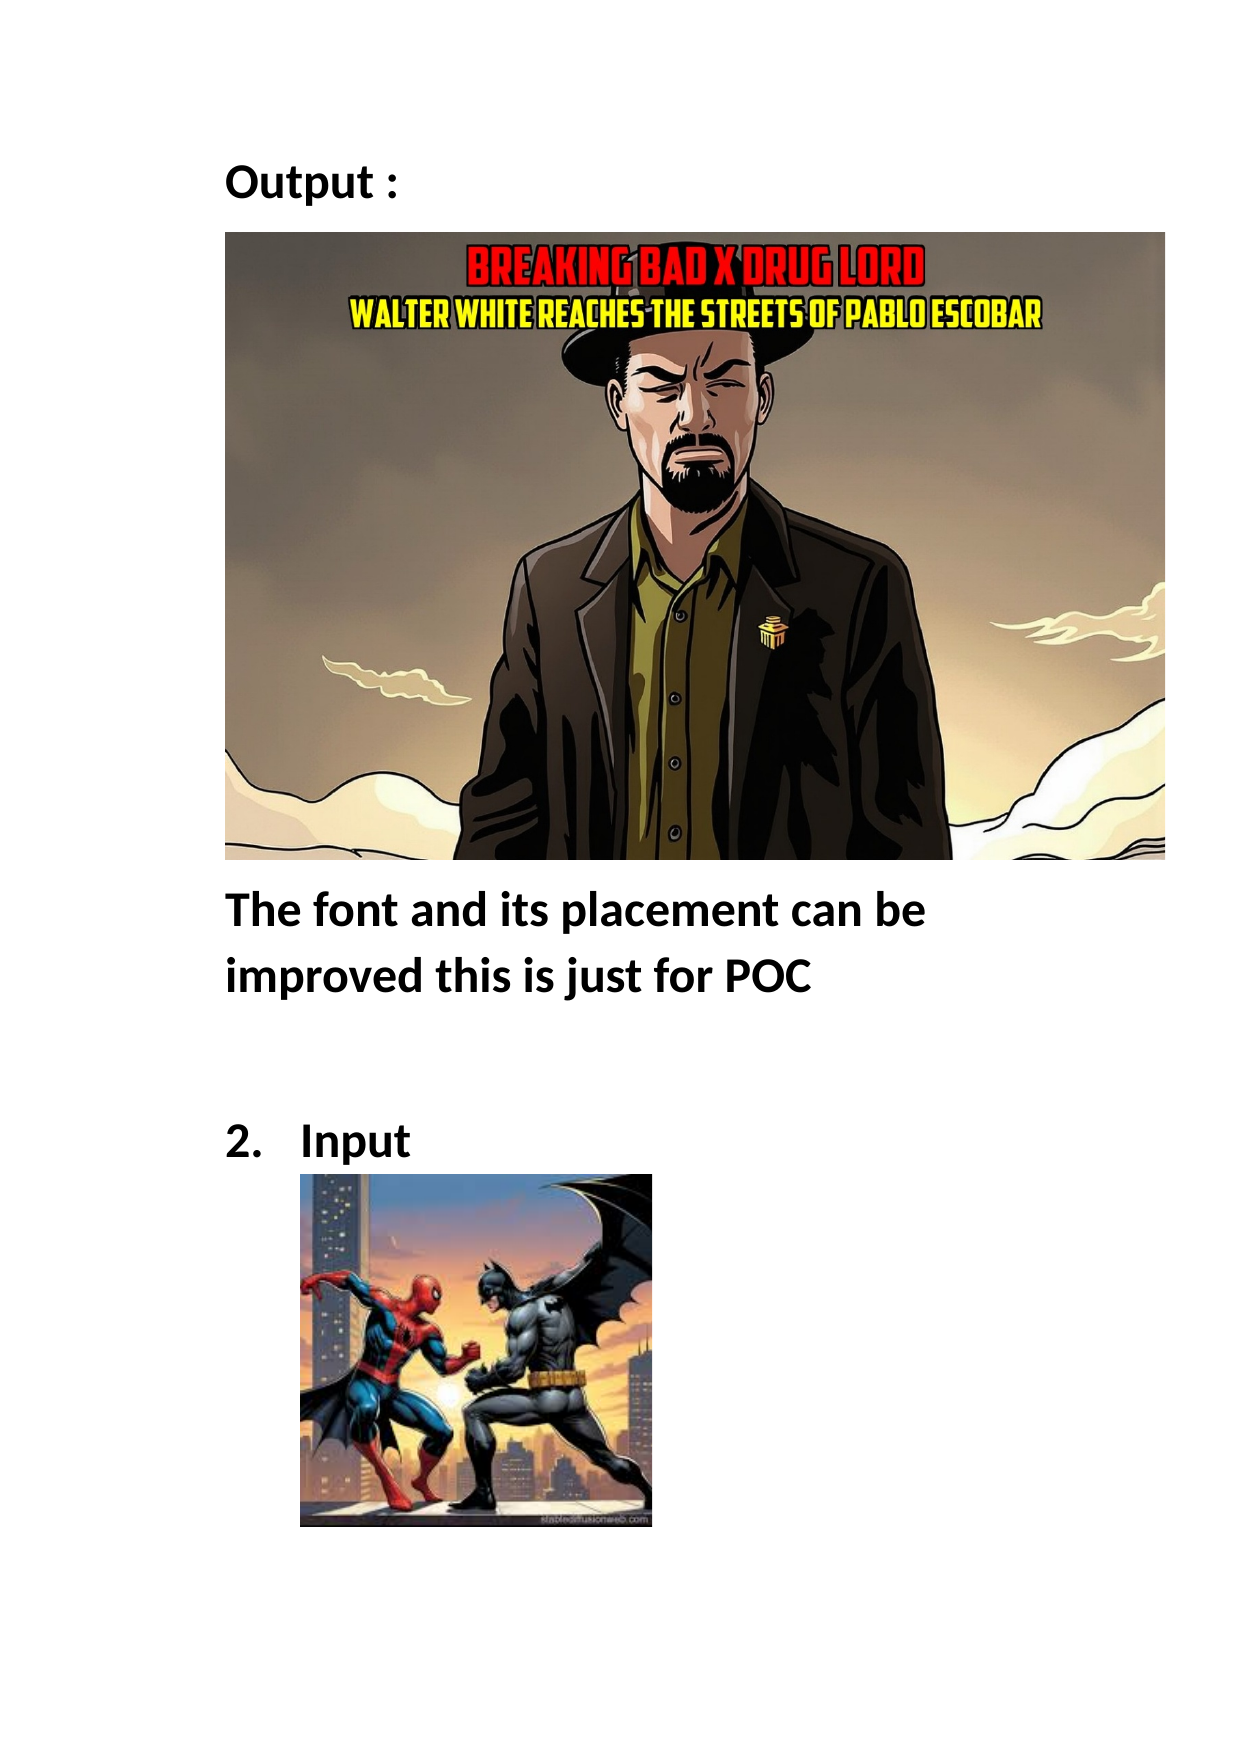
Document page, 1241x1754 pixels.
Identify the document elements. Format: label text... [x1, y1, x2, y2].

text The font and its placement can be improved this is just for POC [225, 878, 1090, 1005]
list Input [225, 1109, 1090, 1170]
text Output : [225, 150, 1090, 211]
picture [300, 1174, 653, 1527]
picture [225, 232, 1166, 860]
